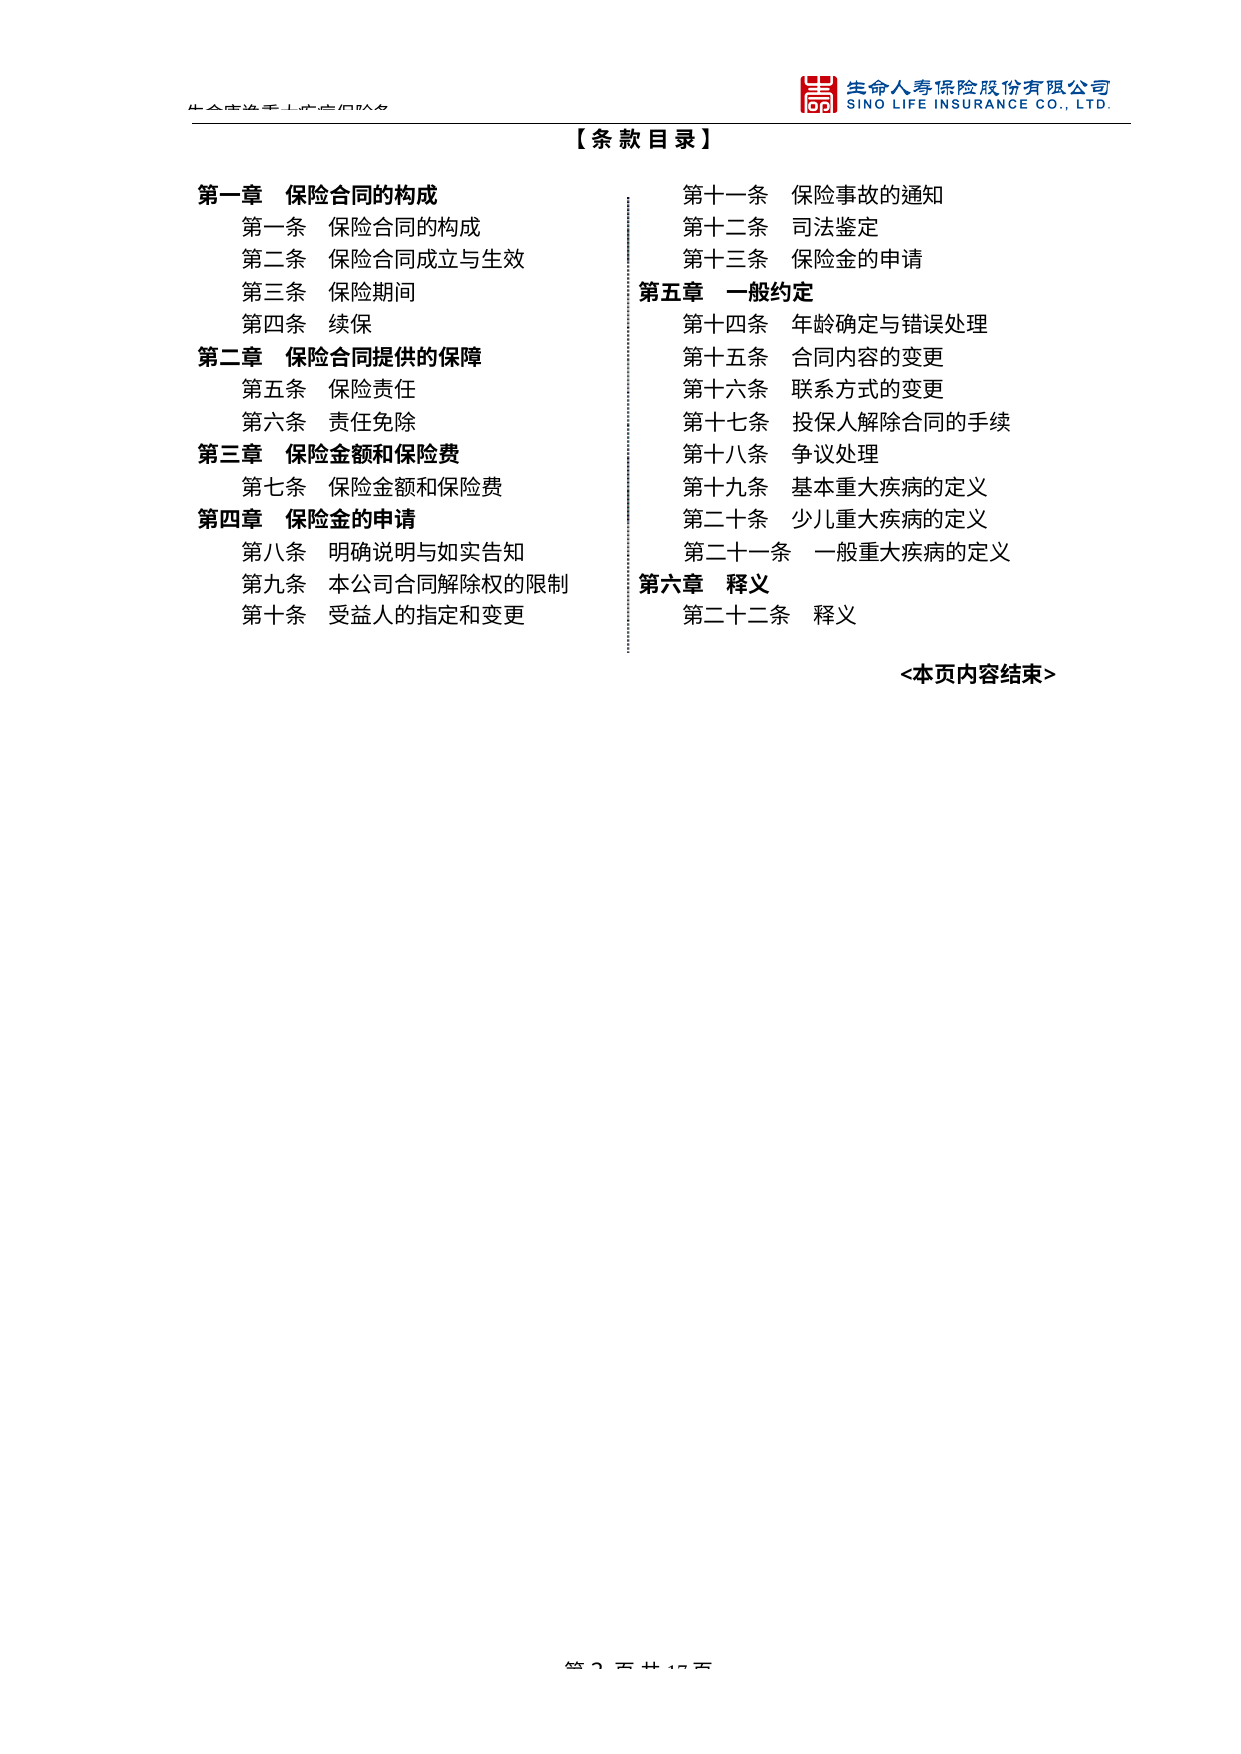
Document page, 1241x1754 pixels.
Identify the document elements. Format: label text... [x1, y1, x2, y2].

table_cell 第八条 明确说明与如实告知 [176, 538, 604, 571]
table_cell 第九条 本公司合同解除权的限制 [176, 571, 604, 603]
table_cell 第十条 受益人的指定和变更 [176, 603, 604, 630]
table_header 第十一条 保险事故的通知 [604, 186, 1031, 214]
table_cell 第五章 一般约定 [604, 279, 1031, 311]
table_cell 第四条 续保 [176, 311, 604, 343]
text <本页内容结束> [162, 659, 1056, 689]
table_cell 第二条 保险合同成立与生效 [176, 246, 604, 278]
table_cell 第七条 保险金额和保险费 [176, 473, 604, 506]
table_cell 第十二条 司法鉴定 [604, 214, 1031, 246]
table_cell 第五条 保险责任 [176, 376, 604, 408]
table_cell 第十三条 保险金的申请 [604, 246, 1031, 278]
table_cell 第十六条 联系方式的变更 [604, 376, 1031, 408]
table_header 第一章 保险合同的构成 [176, 186, 604, 214]
table_cell 第十五条 合同内容的变更 [604, 344, 1031, 376]
table_cell 第二章 保险合同提供的保障 [176, 344, 604, 376]
table_cell 第二十二条 释义 [604, 603, 1031, 630]
table_cell 第六章 释义 [604, 571, 1031, 603]
table_cell 第二十一条 一般重大疾病的定义 [604, 538, 1031, 571]
table_cell 第十九条 基本重大疾病的定义 [604, 473, 1031, 506]
table_cell 第三条 保险期间 [176, 279, 604, 311]
table_cell 第三章 保险金额和保险费 [176, 441, 604, 473]
picture [800, 76, 1110, 113]
table_cell 第一条 保险合同的构成 [176, 214, 604, 246]
table_cell 第十八条 争议处理 [604, 441, 1031, 473]
table_cell 第六条 责任免除 [176, 409, 604, 441]
table_cell 第十四条 年龄确定与错误处理 [604, 311, 1031, 343]
table_cell 第四章 保险金的申请 [176, 506, 604, 538]
table_cell 第十七条 投保人解除合同的手续 [604, 409, 1031, 441]
table_cell 第二十条 少儿重大疾病的定义 [604, 506, 1031, 538]
subtitle 【 条 款 目 录 】 [162, 124, 1125, 154]
